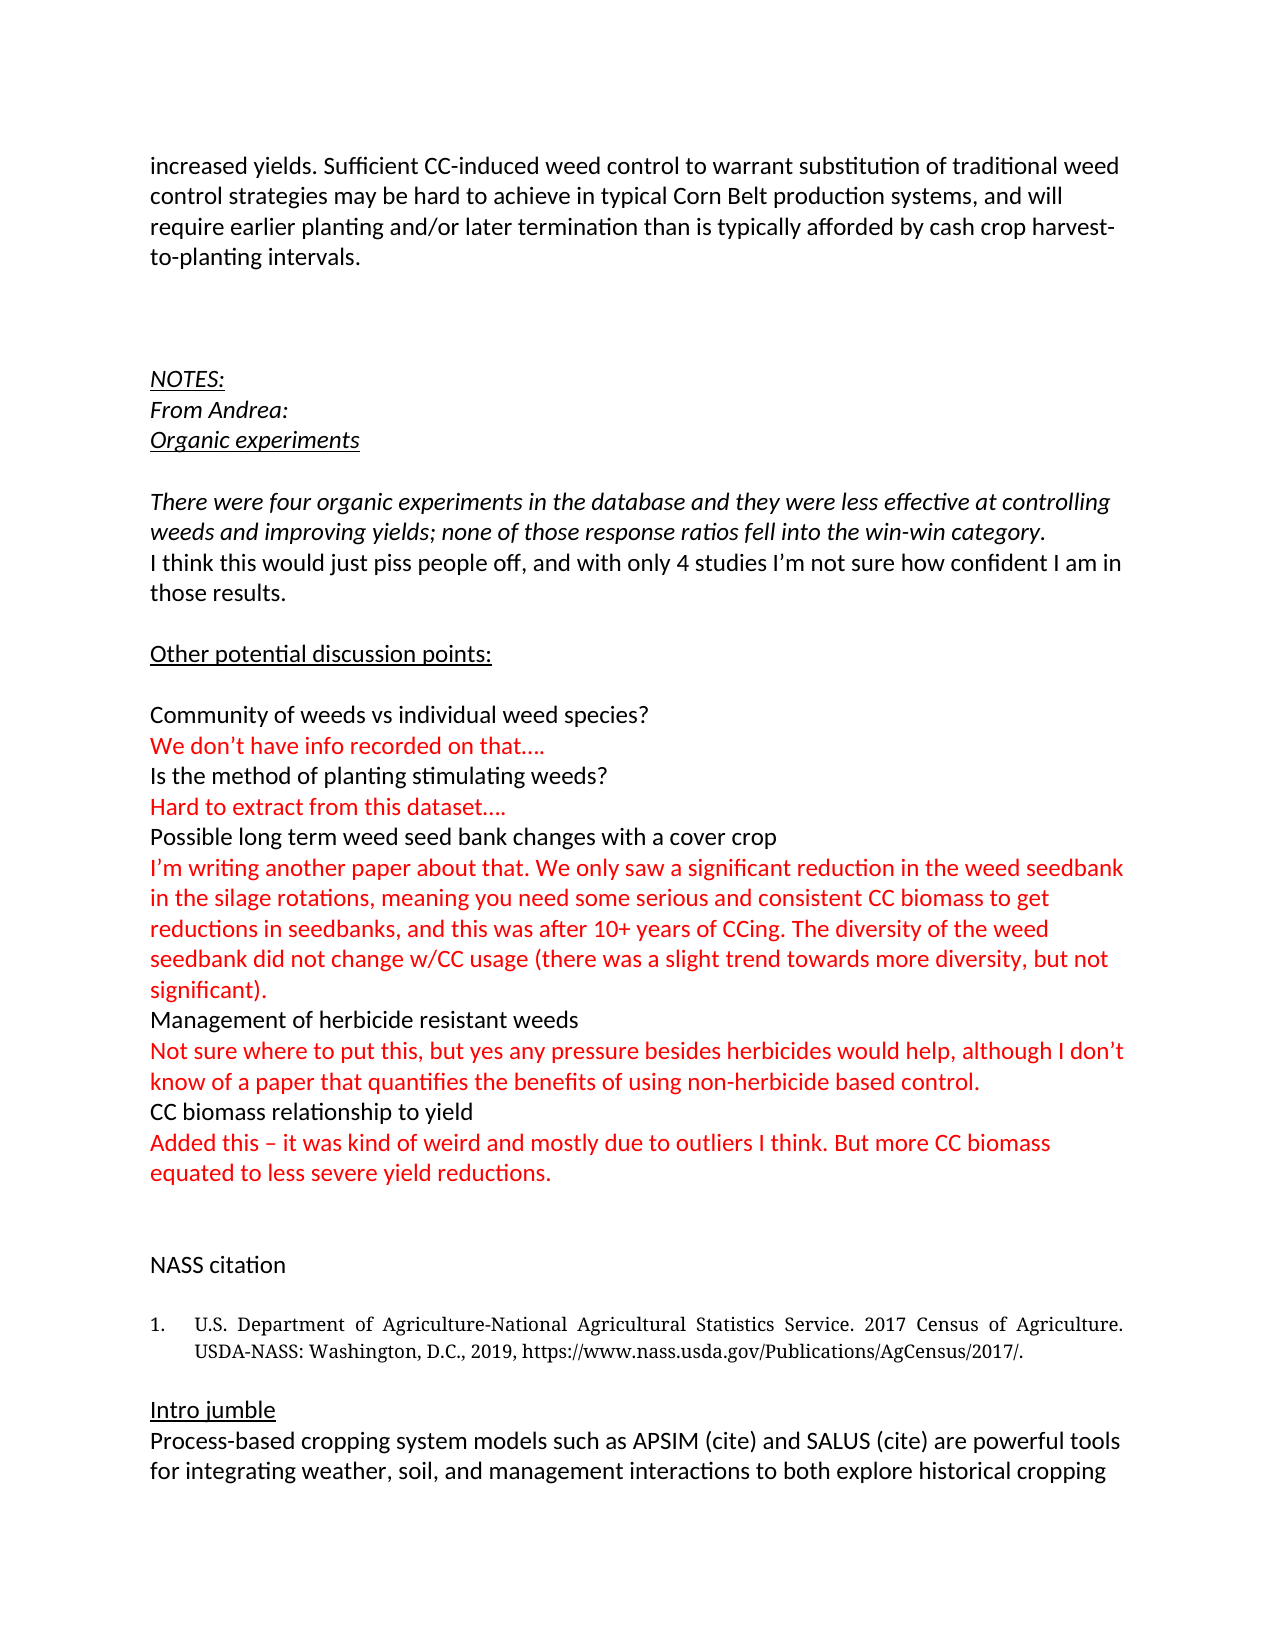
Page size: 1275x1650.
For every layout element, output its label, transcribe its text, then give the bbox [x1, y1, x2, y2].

text Organic experiments [150, 425, 1125, 455]
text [150, 150, 1125, 272]
text Added this – it was kind of weird and mostly due to outliers I think. But more CC biomass equated to less severe yield reductions. [150, 1127, 1125, 1188]
text Hard to extract from this dataset…. [150, 791, 1125, 821]
text Other potential discussion points: [150, 638, 1125, 669]
text U.S. Department of Agriculture-National Agricultural Statistics Service. 2017 Census of Agriculture. USDA-NASS: Washington, D.C., 2019, https://www.nass.usda.gov/Publications/AgCensus/2017/. [150, 1310, 1125, 1364]
text I think this would just piss people off, and with only 4 studies I’m not sure how confident I am in those results. [150, 547, 1125, 608]
text From Andrea: [150, 394, 1125, 425]
text Intro jumble [150, 1394, 1125, 1425]
text Possible long term weed seed bank changes with a cover crop [150, 821, 1125, 852]
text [150, 1425, 1125, 1486]
text Is the method of planting stimulating weeds? [150, 760, 1125, 791]
text NOTES: [150, 364, 1125, 394]
text I’m writing another paper about that. We only saw a significant reduction in the weed seedbank in the silage rotations, meaning you need some serious and consistent CC biomass to get reductions in seedbanks, and this was after 10+ years of CCing. The diversity of the weed seedbank did not change w/CC usage (there was a slight trend towards more diversity, but not significant). [150, 852, 1125, 1004]
text NASS citation [150, 1249, 1125, 1279]
text There were four organic experiments in the database and they were less effective at controlling weeds and improving yields; none of those response ratios fell into the win-win category. [150, 486, 1125, 547]
text Management of herbicide resistant weeds [150, 1004, 1125, 1035]
text Community of weeds vs individual weed species? [150, 699, 1125, 730]
text Not sure where to put this, but yes any pressure besides herbicides would help, although I don’t know of a paper that quantifies the benefits of using non-herbicide based control. [150, 1035, 1125, 1096]
text CC biomass relationship to yield [150, 1096, 1125, 1127]
text We don’t have info recorded on that…. [150, 730, 1125, 760]
